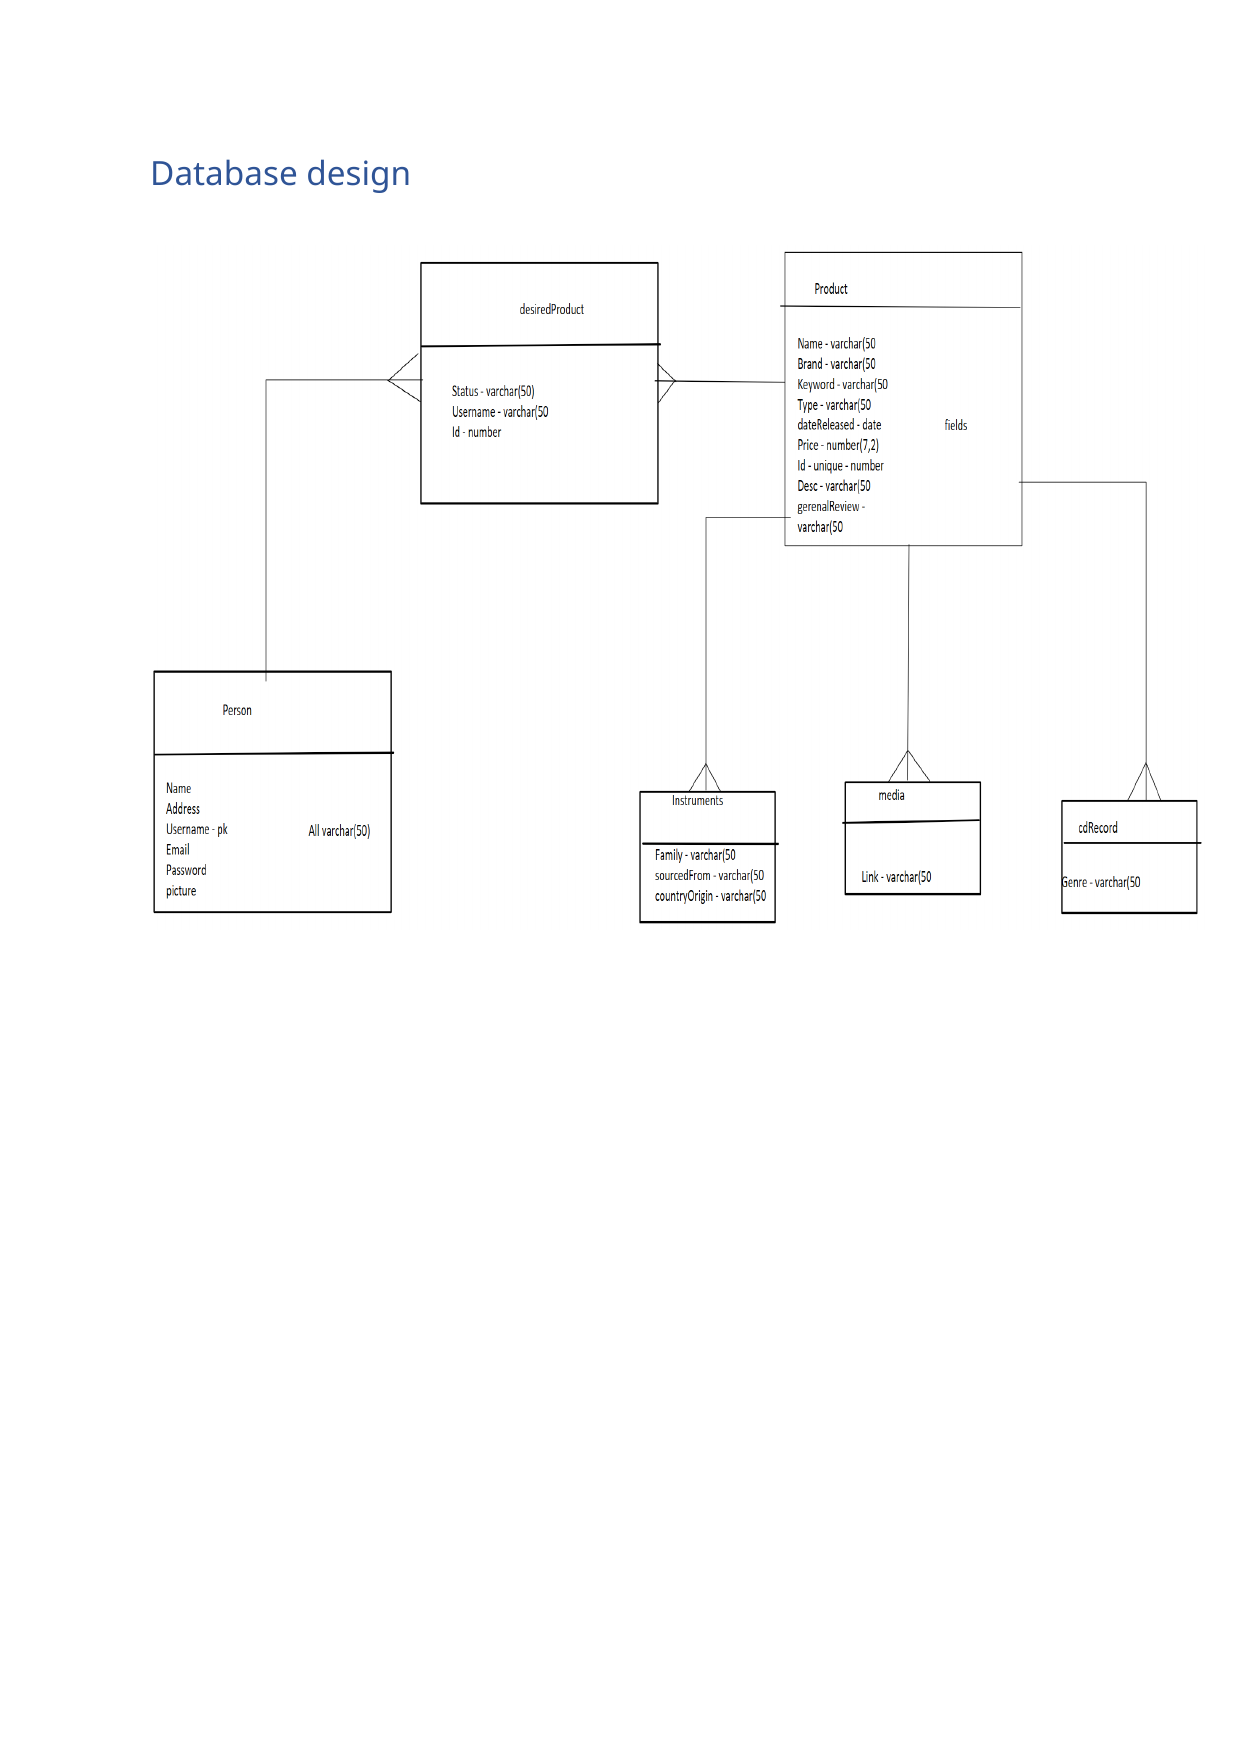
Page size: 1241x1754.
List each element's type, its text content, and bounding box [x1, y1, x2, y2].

picture [150, 245, 1205, 930]
subtitle Database design [150, 150, 1090, 195]
